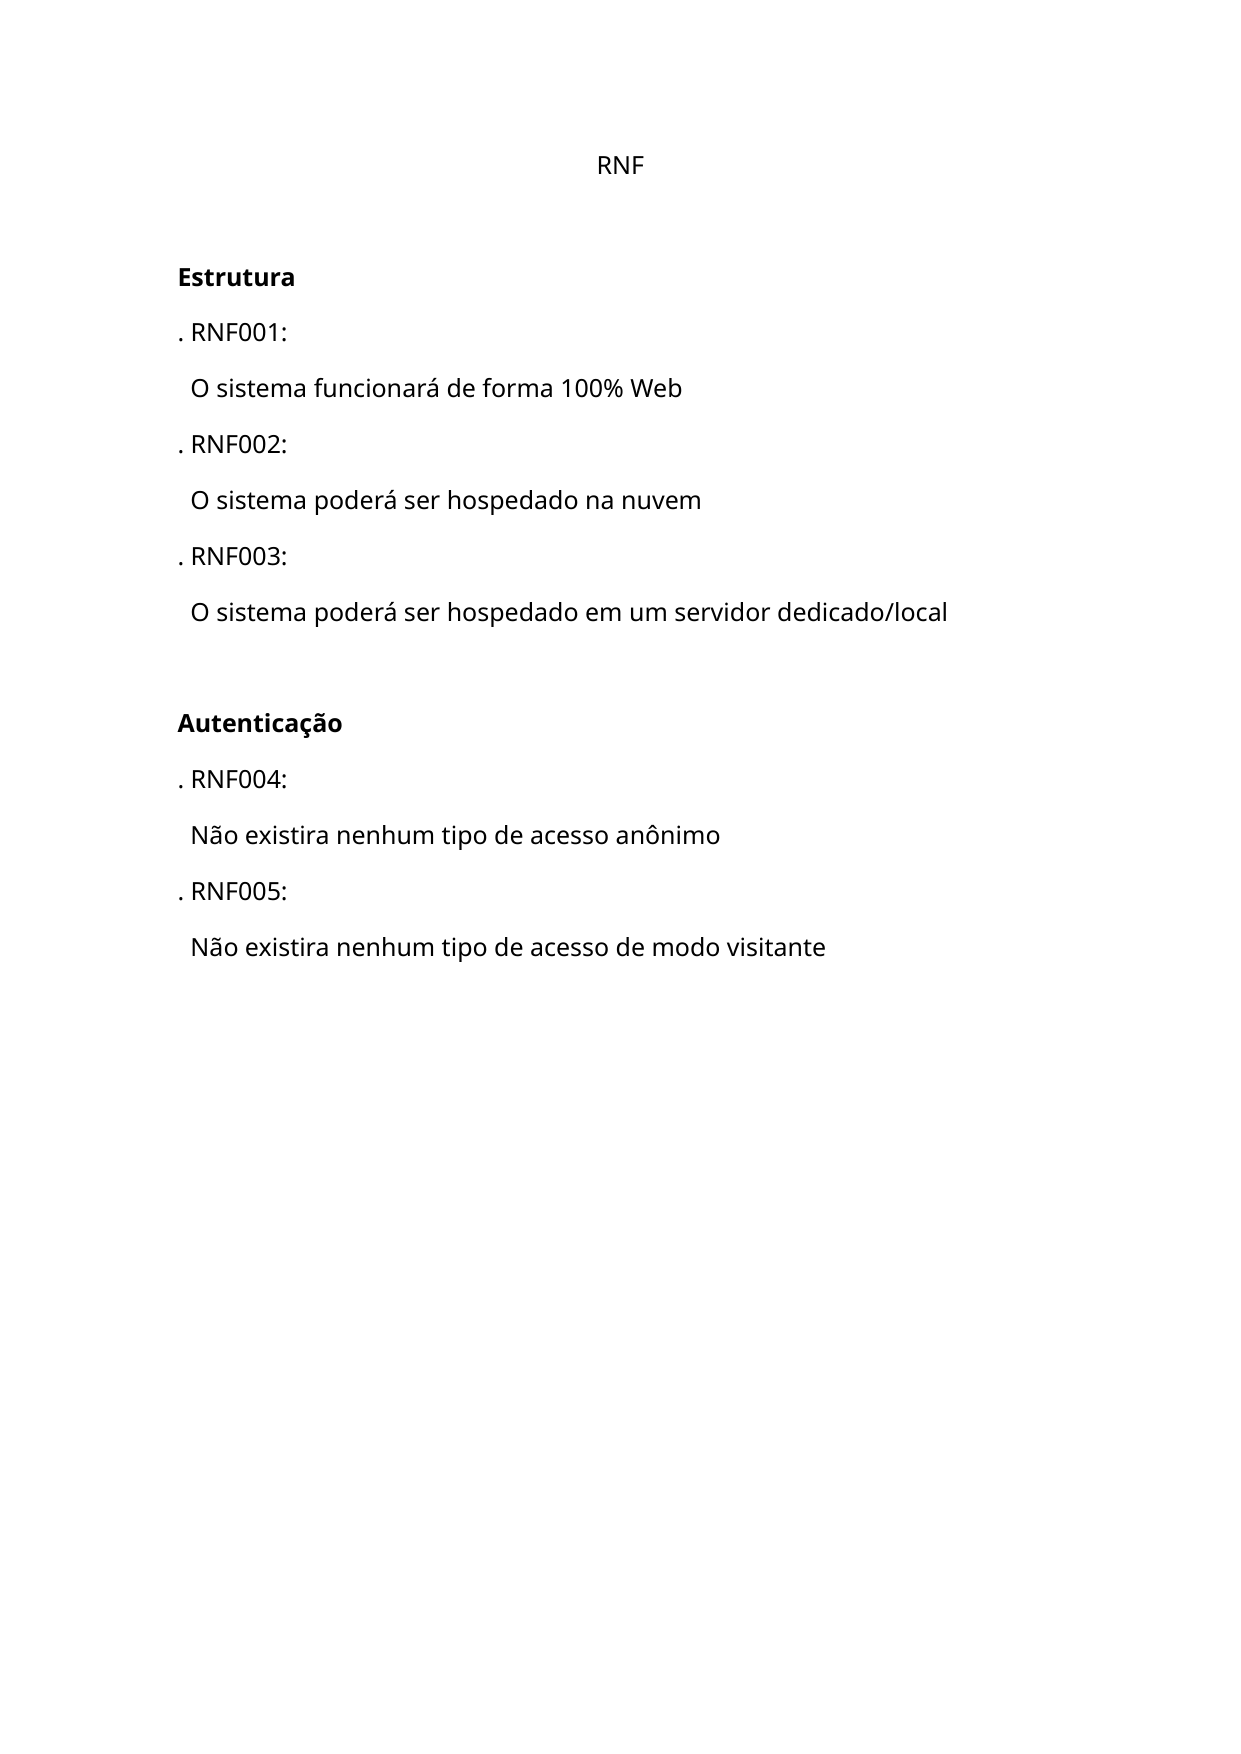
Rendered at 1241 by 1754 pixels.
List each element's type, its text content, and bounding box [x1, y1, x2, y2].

text Autenticação [177, 706, 1063, 740]
text Não existira nenhum tipo de acesso anônimo [177, 818, 1063, 852]
text . RNF003: [177, 538, 1063, 572]
text . RNF005: [177, 873, 1063, 907]
text . RNF001: [177, 315, 1063, 349]
text Estrutura [177, 259, 1063, 293]
text . RNF004: [177, 762, 1063, 796]
text O sistema poderá ser hospedado em um servidor dedicado/local [177, 594, 1063, 628]
text . RNF002: [177, 427, 1063, 461]
text O sistema funcionará de forma 100% Web [177, 371, 1063, 405]
text Não existira nenhum tipo de acesso de modo visitante [177, 929, 1063, 963]
text RNF [177, 148, 1063, 182]
text O sistema poderá ser hospedado na nuvem [177, 483, 1063, 517]
